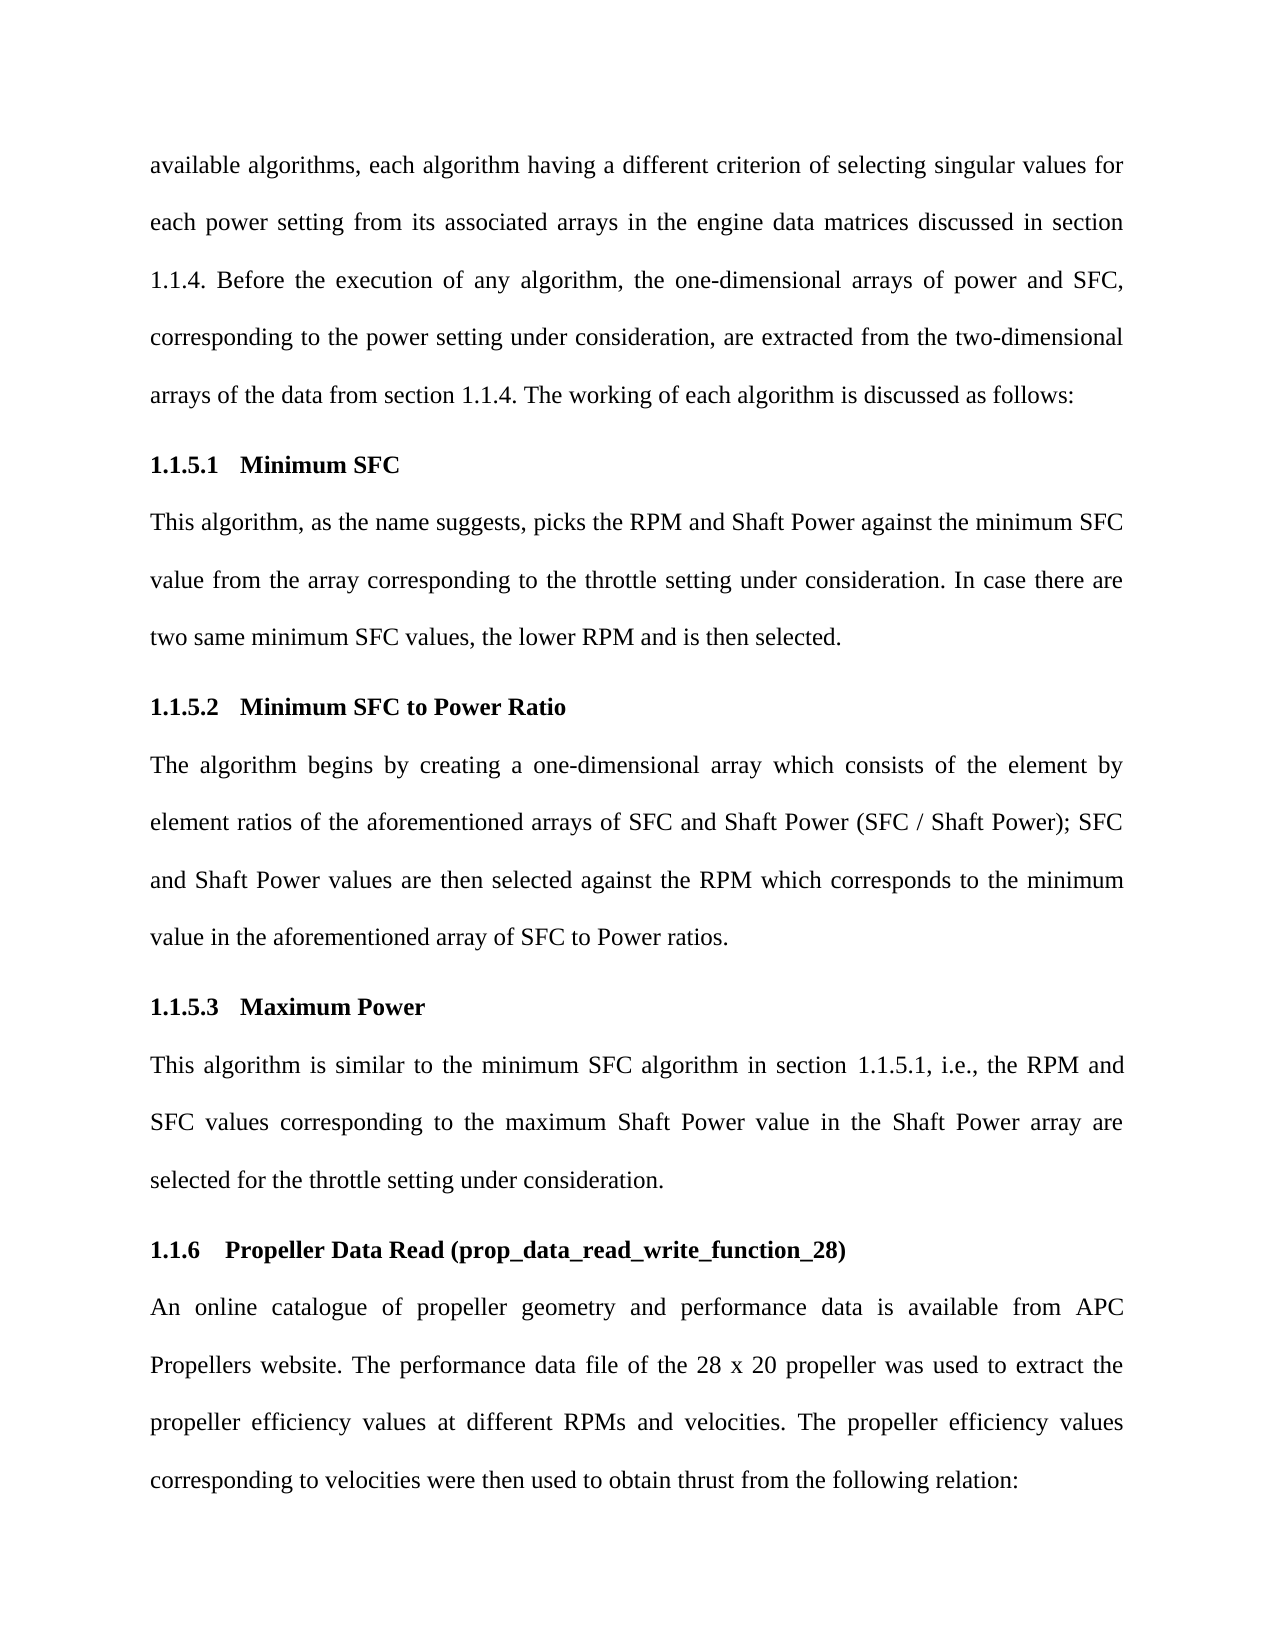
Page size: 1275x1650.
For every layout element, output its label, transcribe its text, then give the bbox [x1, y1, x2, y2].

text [150, 150, 1125, 409]
subtitle Minimum SFC to Power Ratio [150, 692, 1125, 721]
subtitle Maximum Power [150, 992, 1125, 1021]
subtitle Minimum SFC [150, 450, 1125, 479]
subtitle Propeller Data Read (prop_data_read_write_function_28) [150, 1235, 1125, 1264]
text An online catalogue of propeller geometry and performance data is available from APC Propellers website. The performance data file of the 28 x 20 propeller was used to extract the propeller efficiency values at different RPMs and velocities. The propeller efficiency values corresponding to velocities were then used to obtain thrust from the following relation: [150, 1292, 1125, 1494]
text The algorithm begins by creating a one-dimensional array which consists of the element by element ratios of the aforementioned arrays of SFC and Shaft Power (SFC / Shaft Power); SFC and Shaft Power values are then selected against the RPM which corresponds to the minimum value in the aforementioned array of SFC to Power ratios. [150, 750, 1125, 951]
text This algorithm is similar to the minimum SFC algorithm in section 1.3.5.1, i.e., the RPM and SFC values corresponding to the maximum Shaft Power value in the Shaft Power array are selected for the throttle setting under consideration. [150, 1050, 1125, 1194]
text This algorithm, as the name suggests, picks the RPM and Shaft Power against the minimum SFC value from the array corresponding to the throttle setting under consideration. In case there are two same minimum SFC values, the lower RPM and is then selected. [150, 507, 1125, 651]
